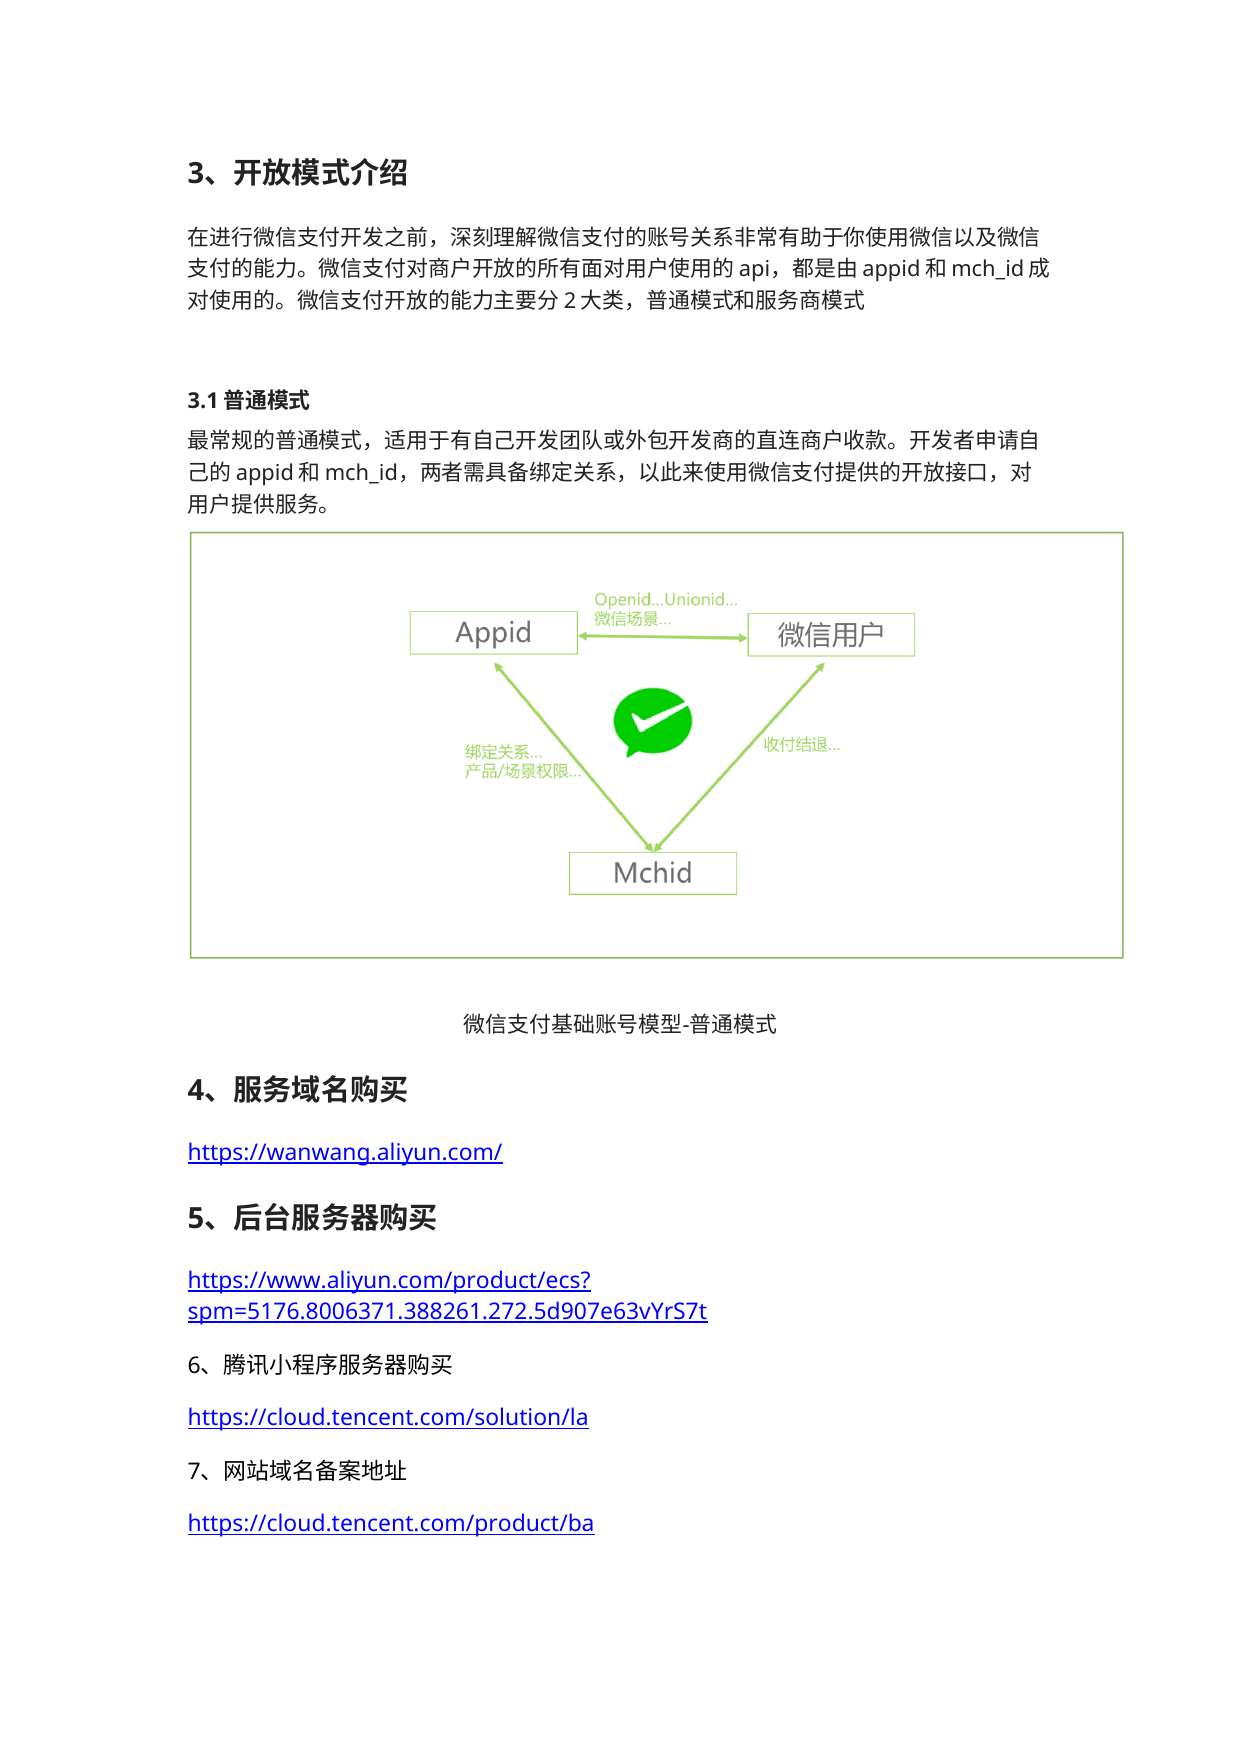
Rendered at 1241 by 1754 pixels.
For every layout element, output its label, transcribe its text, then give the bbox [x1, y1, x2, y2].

text 6、腾讯小程序服务器购买 [187, 1347, 1053, 1380]
subtitle 4、服务域名购买 [187, 1066, 1053, 1109]
text 在进行微信支付开发之前，深刻理解微信支付的账号关系非常有助于你使用微信以及微信支付的能力。微信支付对商户开放的所有面对用户使用的api，都是由appid和mch_id成对使用的。微信支付开放的能力主要分2大类，普通模式和服务商模式 [187, 219, 1053, 315]
text https://cloud.tencent.com/product/ba [187, 1507, 1053, 1539]
text 微信支付基础账号模型-普通模式 [187, 972, 1053, 1039]
text 3.1普通模式 [187, 383, 1053, 415]
subtitle 3、开放模式介绍 [187, 150, 1053, 192]
text https://wanwang.aliyun.com/ [187, 1136, 1053, 1167]
subtitle 5、后台服务器购买 [187, 1194, 1053, 1237]
text 7、网站域名备案地址 [187, 1453, 1053, 1487]
picture [187, 526, 1125, 972]
text https://cloud.tencent.com/solution/la [187, 1401, 1053, 1432]
text https://www.aliyun.com/product/ecs?spm=5176.8006371.388261.272.5d907e63vYrS7t [187, 1264, 1053, 1326]
text 最常规的普通模式，适用于有自己开发团队或外包开发商的直连商户收款。开发者申请自己的appid和mch_id，两者需具备绑定关系，以此来使用微信支付提供的开放接口，对用户提供服务。 [187, 423, 1053, 518]
